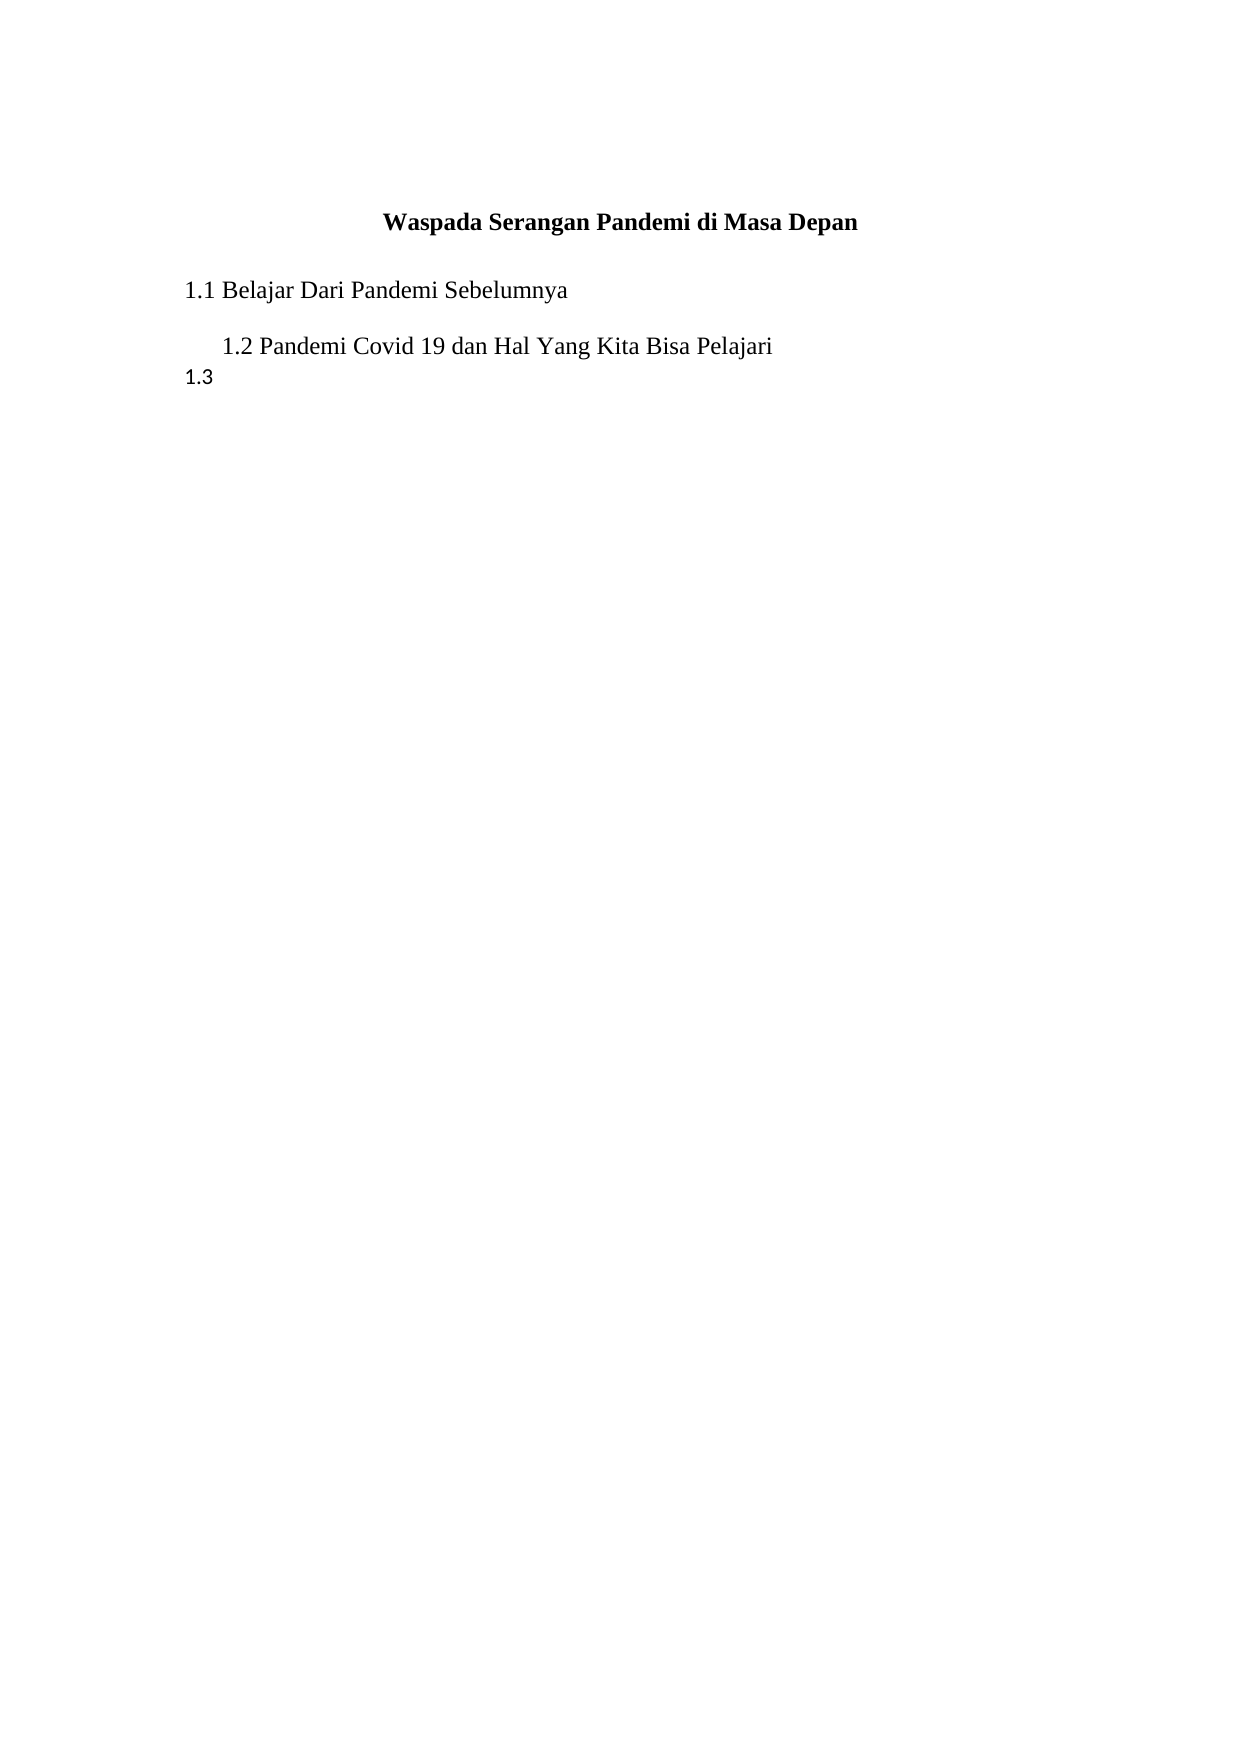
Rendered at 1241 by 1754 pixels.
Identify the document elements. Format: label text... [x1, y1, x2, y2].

subtitle Pandemi Covid 19 dan Hal Yang Kita Bisa Pelajari [222, 331, 1063, 360]
text Waspada Serangan Pandemi di Masa Depan [177, 207, 1063, 236]
subtitle Belajar Dari Pandemi Sebelumnya [184, 275, 1063, 304]
